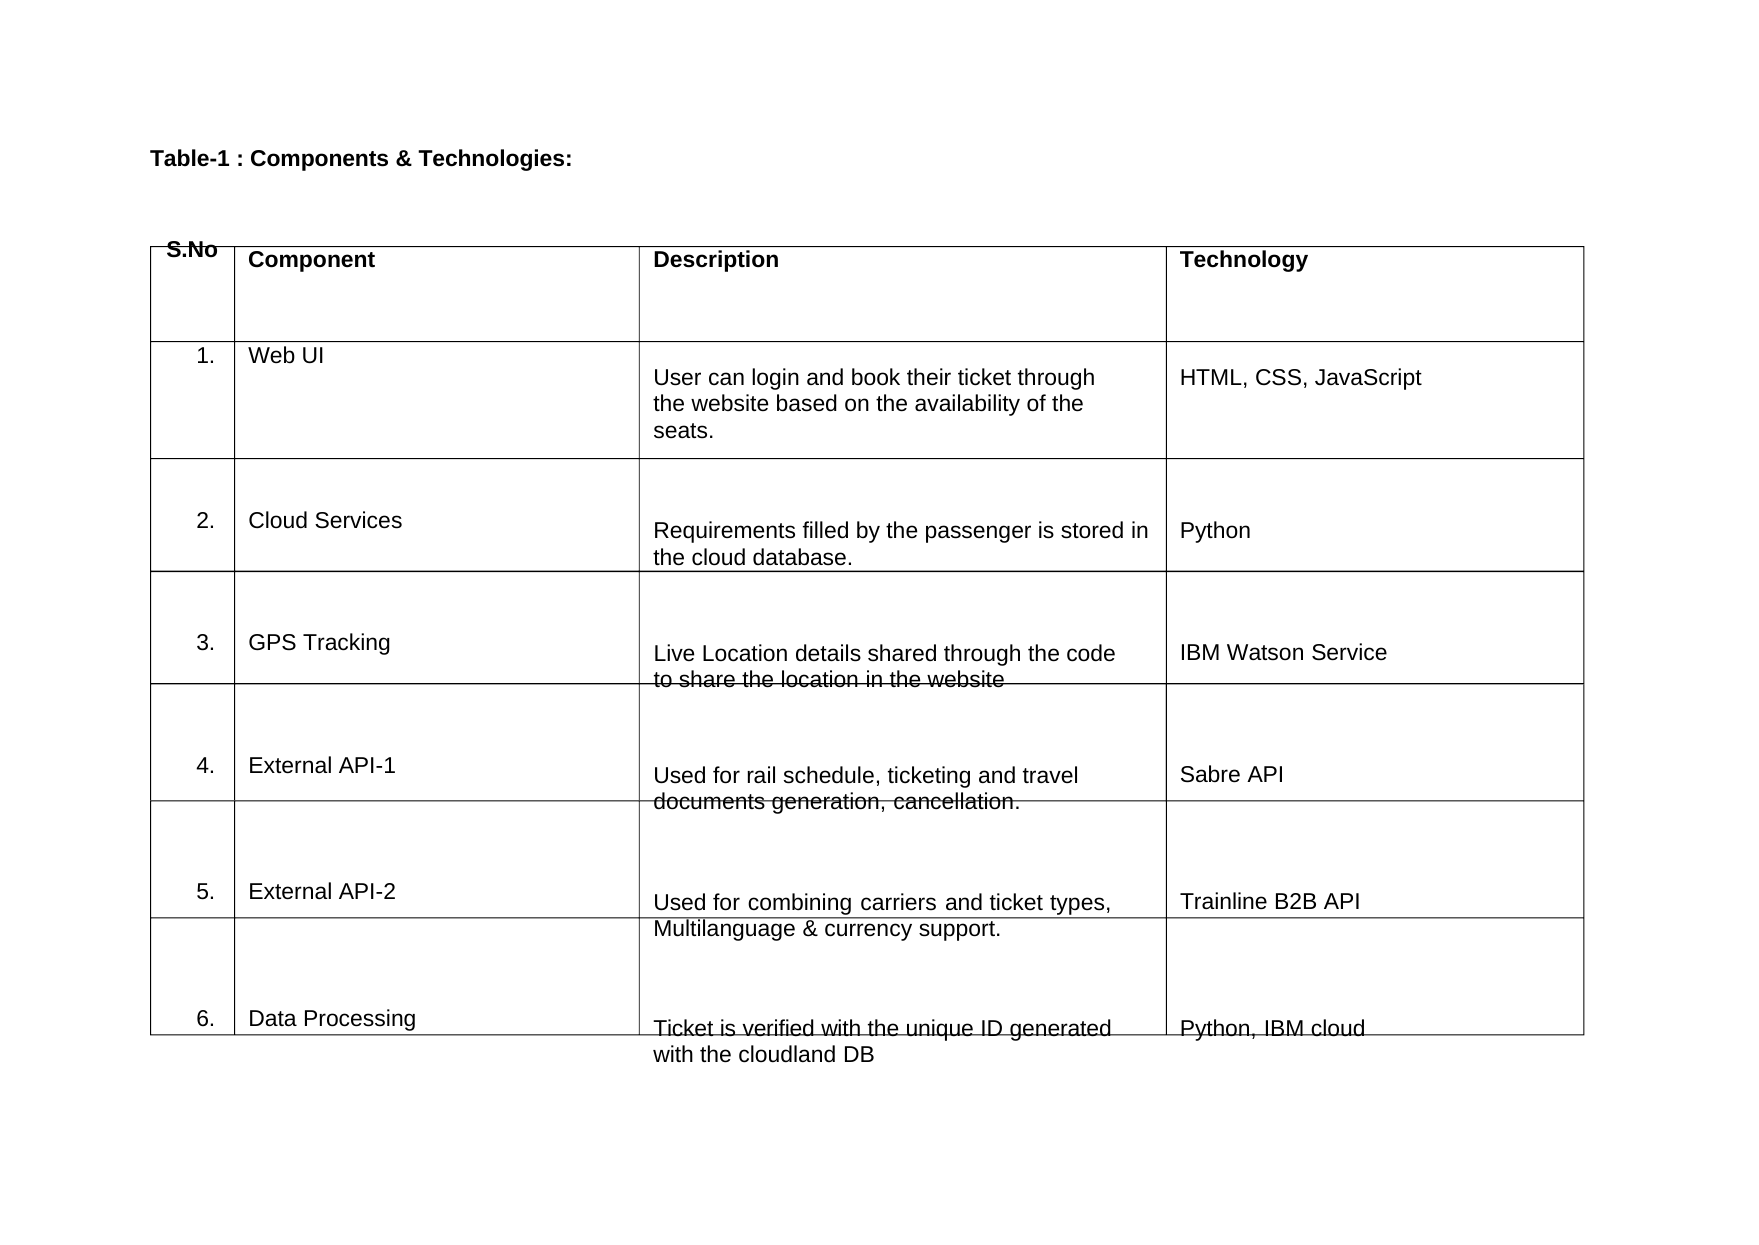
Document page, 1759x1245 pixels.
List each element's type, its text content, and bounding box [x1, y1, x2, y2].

list External API-2 [196, 878, 399, 904]
text Live Location details shared through the code to share the location in the website [653, 640, 1141, 693]
text Trainline B2B API [1180, 888, 1577, 914]
text HTML, CSS, JavaScript [1179, 364, 1577, 390]
text Technology [1179, 246, 1577, 272]
text Ticket is verified with the unique ID generated with the cloudland DB [653, 1015, 1149, 1067]
text User can login and book their ticket through the website based on the availability of the seats. [653, 364, 1133, 443]
list Web UI [196, 342, 328, 368]
text Used for rail schedule, ticketing and travel documents generation, cancellation. [653, 762, 1081, 814]
text Requirements filled by the passenger is stored in the cloud database. [653, 517, 1149, 570]
text Sabre API [1179, 761, 1577, 788]
text Python [1179, 517, 1577, 543]
list GPS Tracking [196, 629, 394, 656]
text Table-1 : Components & Technologies: [150, 145, 1577, 171]
list Data Processing [196, 1005, 420, 1031]
text Python, IBM cloud [1179, 1015, 1577, 1041]
text IBM Watson Service [1179, 639, 1577, 665]
text S.No [166, 236, 218, 263]
list Cloud Services [196, 507, 406, 534]
text Used for combining carriers and ticket types, Multilanguage & currency support. [653, 888, 1117, 941]
list External API-1 [196, 752, 399, 778]
text Description [653, 246, 783, 272]
text Component [248, 246, 379, 272]
